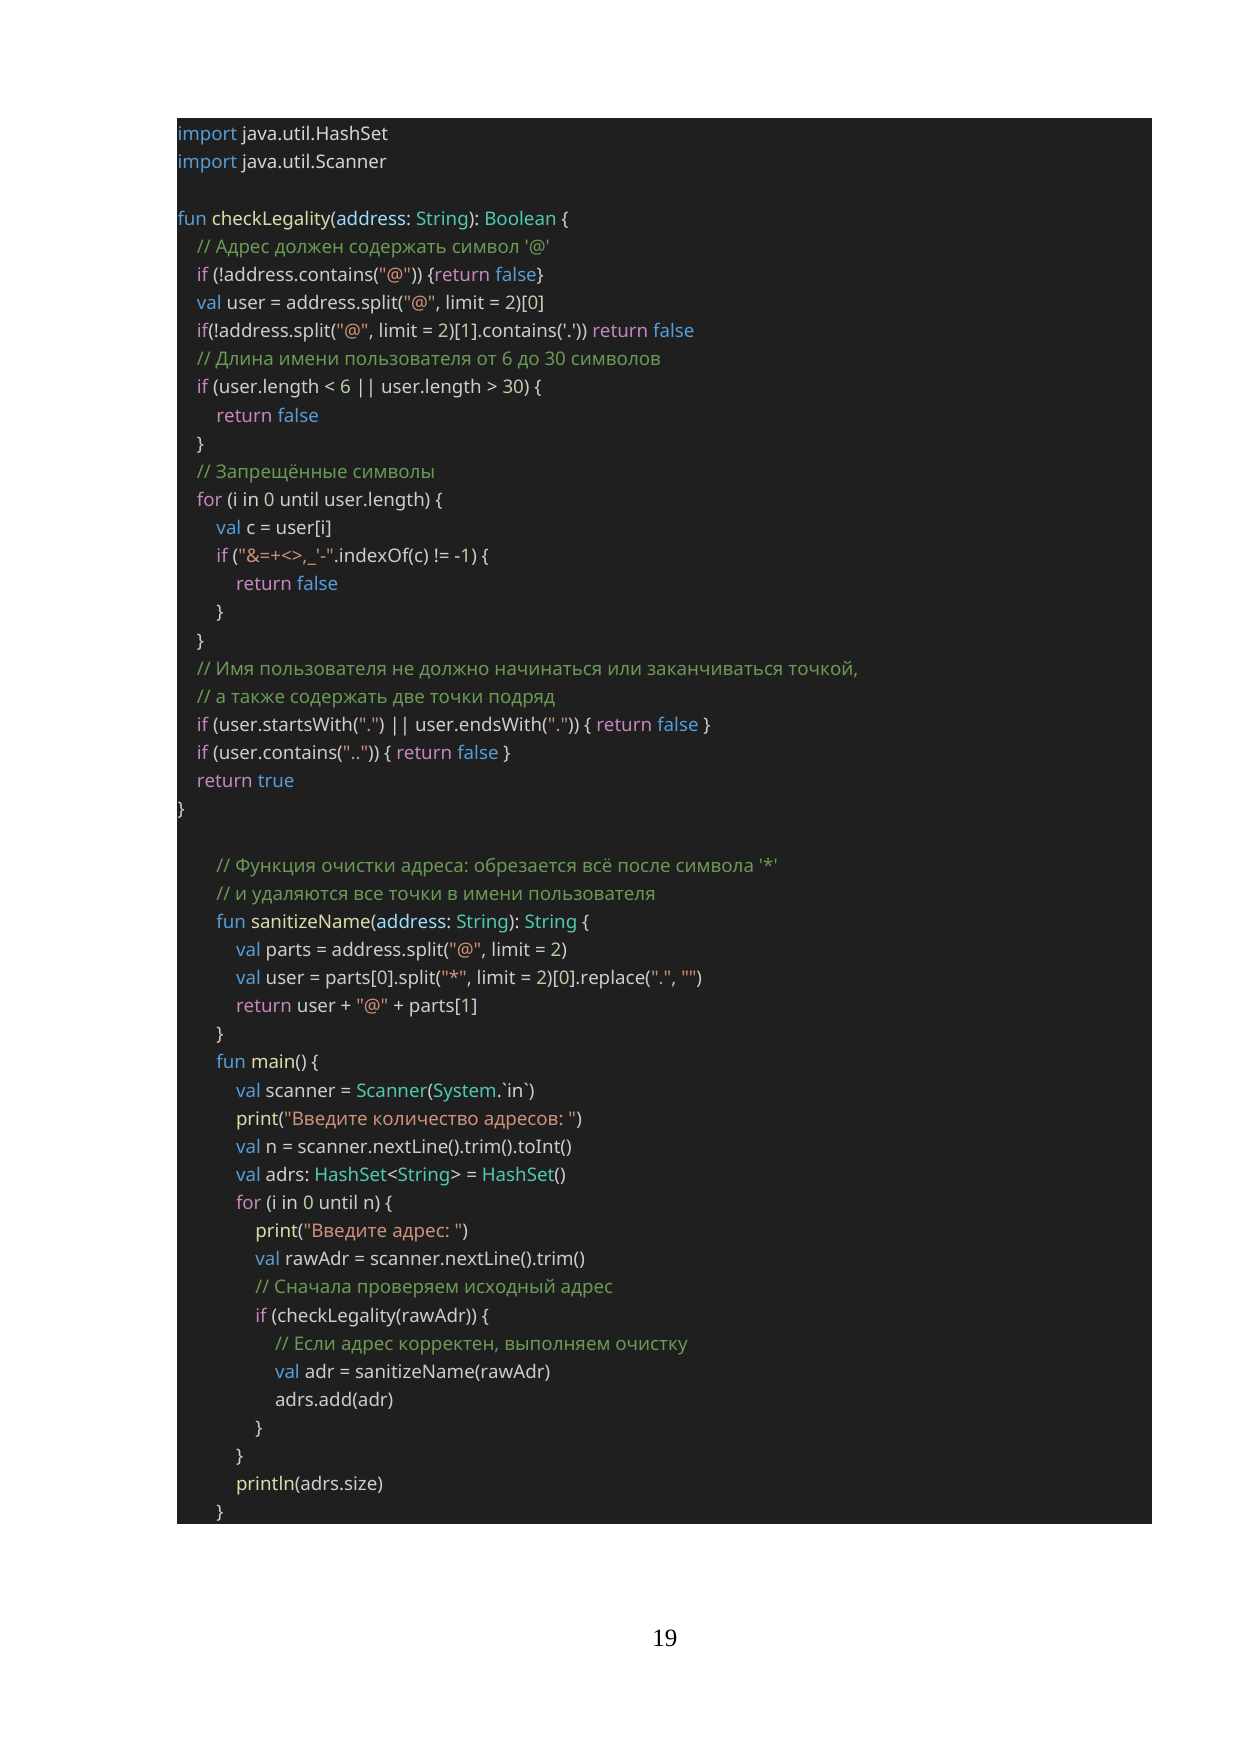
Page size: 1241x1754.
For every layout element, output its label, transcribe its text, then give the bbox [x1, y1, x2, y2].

text val adr = sanitizeName(rawAdr) [177, 1356, 1152, 1384]
text return false [177, 568, 1152, 596]
text // Функция очистки адреса: обрезается всё после символа '*' [177, 849, 1152, 877]
text return false [177, 399, 1152, 427]
text if (!address.contains("@")) {return false} [177, 259, 1152, 287]
text } [177, 1496, 1152, 1524]
text } [177, 427, 1152, 456]
text println(adrs.size) [177, 1468, 1152, 1496]
text } [177, 596, 1152, 624]
text import java.util.HashSet [177, 118, 1152, 146]
text } [177, 1412, 1152, 1440]
text for (i in 0 until n) { [177, 1187, 1152, 1215]
text val n = scanner.nextLine().trim().toInt() [177, 1131, 1152, 1159]
text print("Введите адрес: ") [177, 1215, 1152, 1243]
text // Адрес должен содержать символ '@' [177, 231, 1152, 259]
text adrs.add(adr) [177, 1384, 1152, 1412]
text } [177, 1440, 1152, 1468]
text if ("&=+<>,_'-".indexOf(c) != -1) { [177, 540, 1152, 568]
text val rawAdr = scanner.nextLine().trim() [177, 1243, 1152, 1271]
text val adrs: HashSet<String> = HashSet() [177, 1159, 1152, 1187]
text } [177, 624, 1152, 652]
text fun sanitizeName(address: String): String { [177, 906, 1152, 934]
text fun main() { [177, 1046, 1152, 1074]
text // Имя пользователя не должно начинаться или заканчиваться точкой, [177, 652, 1152, 681]
text if (user.startsWith(".") || user.endsWith(".")) { return false } [177, 709, 1152, 737]
text // Длина имени пользователя от 6 до 30 символов [177, 343, 1152, 371]
text val c = user[i] [177, 512, 1152, 540]
text if (checkLegality(rawAdr)) { [177, 1299, 1152, 1327]
text // Запрещённые символы [177, 456, 1152, 484]
text if (user.contains("..")) { return false } [177, 737, 1152, 765]
text fun checkLegality(address: String): Boolean { [177, 202, 1152, 231]
text val parts = address.split("@", limit = 2) [177, 934, 1152, 962]
text print("Введите количество адресов: ") [177, 1102, 1152, 1131]
text return user + "@" + parts[1] [177, 990, 1152, 1018]
text val scanner = Scanner(System.`in`) [177, 1074, 1152, 1102]
text // Если адрес корректен, выполняем очистку [177, 1327, 1152, 1356]
text // и удаляются все точки в имени пользователя [177, 877, 1152, 906]
text } [177, 793, 1152, 821]
text if(!address.split("@", limit = 2)[1].contains('.')) return false [177, 315, 1152, 343]
text val user = parts[0].split("*", limit = 2)[0].replace(".", "") [177, 962, 1152, 990]
text val user = address.split("@", limit = 2)[0] [177, 287, 1152, 315]
text import java.util.Scanner [177, 146, 1152, 174]
text return true [177, 765, 1152, 793]
text // а также содержать две точки подряд [177, 681, 1152, 709]
text if (user.length < 6 || user.length > 30) { [177, 371, 1152, 399]
text // Сначала проверяем исходный адрес [177, 1271, 1152, 1299]
text for (i in 0 until user.length) { [177, 484, 1152, 512]
text } [177, 1018, 1152, 1046]
